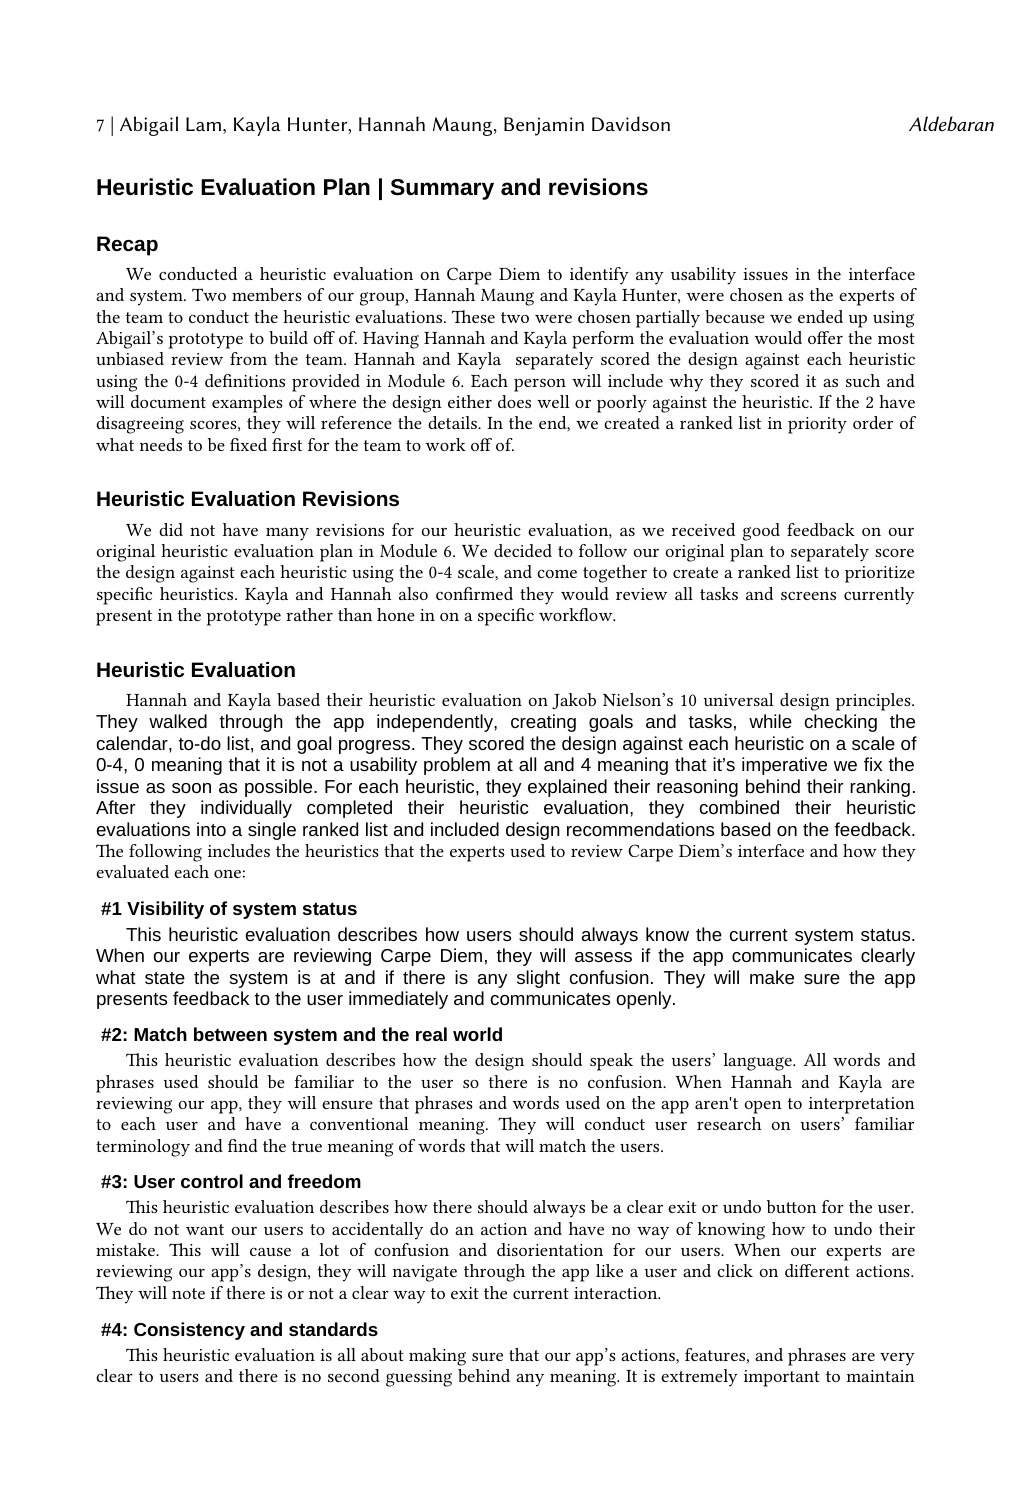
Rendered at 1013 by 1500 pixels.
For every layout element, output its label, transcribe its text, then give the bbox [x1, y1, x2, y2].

subtitle Heuristic Evaluation Revisions [96, 487, 917, 511]
subtitle Recap [96, 231, 917, 255]
subtitle #3: User control and freedom [96, 1171, 917, 1193]
text Hannah and Kayla based their heuristic evaluation on Jakob Nielson’s 10 universal design principles. They walked through the app independently, creating goals and tasks, while checking the calendar, to-do list, and goal progress. They scored the design against each heuristic on a scale of 0-4, 0 meaning that it is not a usability problem at all and 4 meaning that it’s imperative we fix the issue as soon as possible. For each heuristic, they explained their reasoning behind their ranking. After they individually completed their heuristic evaluation, they combined their heuristic evaluations into a single ranked list and included design recommendations based on the feedback. The following includes the heuristics that the experts used to review Carpe Diem’s interface and how they evaluated each one: [96, 690, 917, 883]
text This heuristic evaluation describes how users should always know the current system status. When our experts are reviewing Carpe Diem, they will assess if the app communicates clearly what state the system is at and if there is any slight confusion. They will make sure the app presents feedback to the user immediately and communicates openly. [96, 923, 917, 1010]
text This heuristic evaluation describes how the design should speak the users’ language. All words and phrases used should be familiar to the user so there is no confusion. When Hannah and Kayla are reviewing our app, they will ensure that phrases and words used on the app aren't open to interpretation to each user and have a conventional meaning. They will conduct user research on users’ familiar terminology and find the true meaning of words that will match the users. [96, 1050, 917, 1157]
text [96, 1344, 917, 1387]
text We did not have many revisions for our heuristic evaluation, as we received good feedback on our original heuristic evaluation plan in Module 6. We decided to follow our original plan to separately score the design against each heuristic using the 0-4 scale, and come together to create a ranked list to prioritize specific heuristics. Kayla and Hannah also confirmed they would review all tasks and screens currently present in the prototype rather than hone in on a specific workflow. [96, 519, 917, 626]
text This heuristic evaluation describes how there should always be a clear exit or undo button for the user. We do not want our users to accidentally do an action and have no way of knowing how to undo their mistake. This will cause a lot of confusion and disorientation for our users. When our experts are reviewing our app’s design, they will navigate through the app like a user and click on different actions. They will note if there is or not a clear way to exit the current interaction. [96, 1197, 917, 1304]
subtitle #2: Match between system and the real world [96, 1024, 917, 1046]
subtitle #1 Visibility of system status [96, 898, 917, 919]
text We conducted a heuristic evaluation on Carpe Diem to identify any usability issues in the interface and system. Two members of our group, Hannah Maung and Kayla Hunter, were chosen as the experts of the team to conduct the heuristic evaluations. These two were chosen partially because we ended up using Abigail’s prototype to build off of. Having Hannah and Kayla perform the evaluation would offer the most unbiased review from the team. Hannah and Kayla separately scored the design against each heuristic using the 0-4 definitions provided in Module 6. Each person will include why they scored it as such and will document examples of where the design either does well or poorly against the heuristic. If the 2 have disagreeing scores, they will reference the details. In the end, we created a ranked list in priority order of what needs to be fixed first for the team to work off of. [96, 264, 917, 456]
subtitle #4: Consistency and standards [96, 1318, 917, 1340]
subtitle Heuristic Evaluation Plan | Summary and revisions [96, 174, 917, 200]
subtitle Heuristic Evaluation [96, 657, 917, 681]
